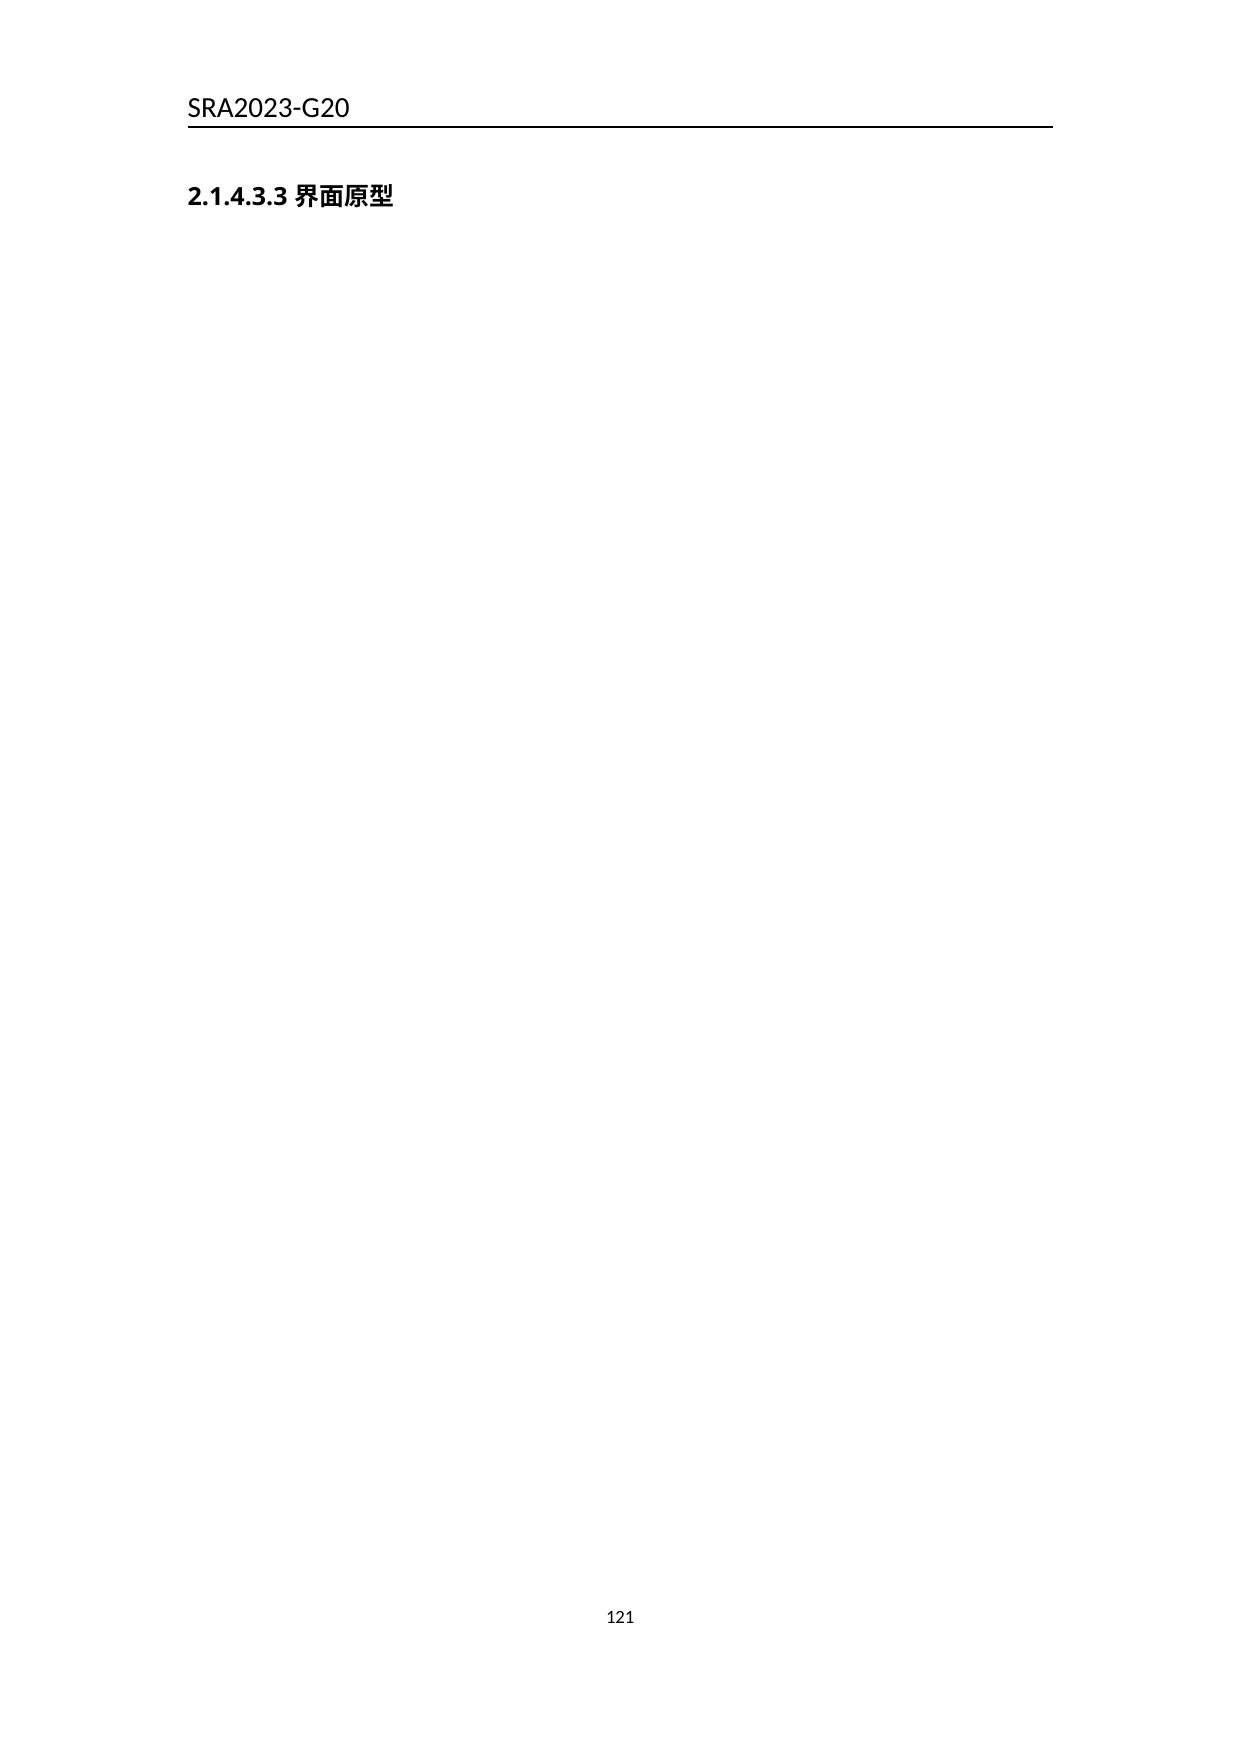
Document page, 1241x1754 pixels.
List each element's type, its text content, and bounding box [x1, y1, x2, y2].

subtitle 2.1.4.3.3 界面原型 [187, 162, 1053, 227]
